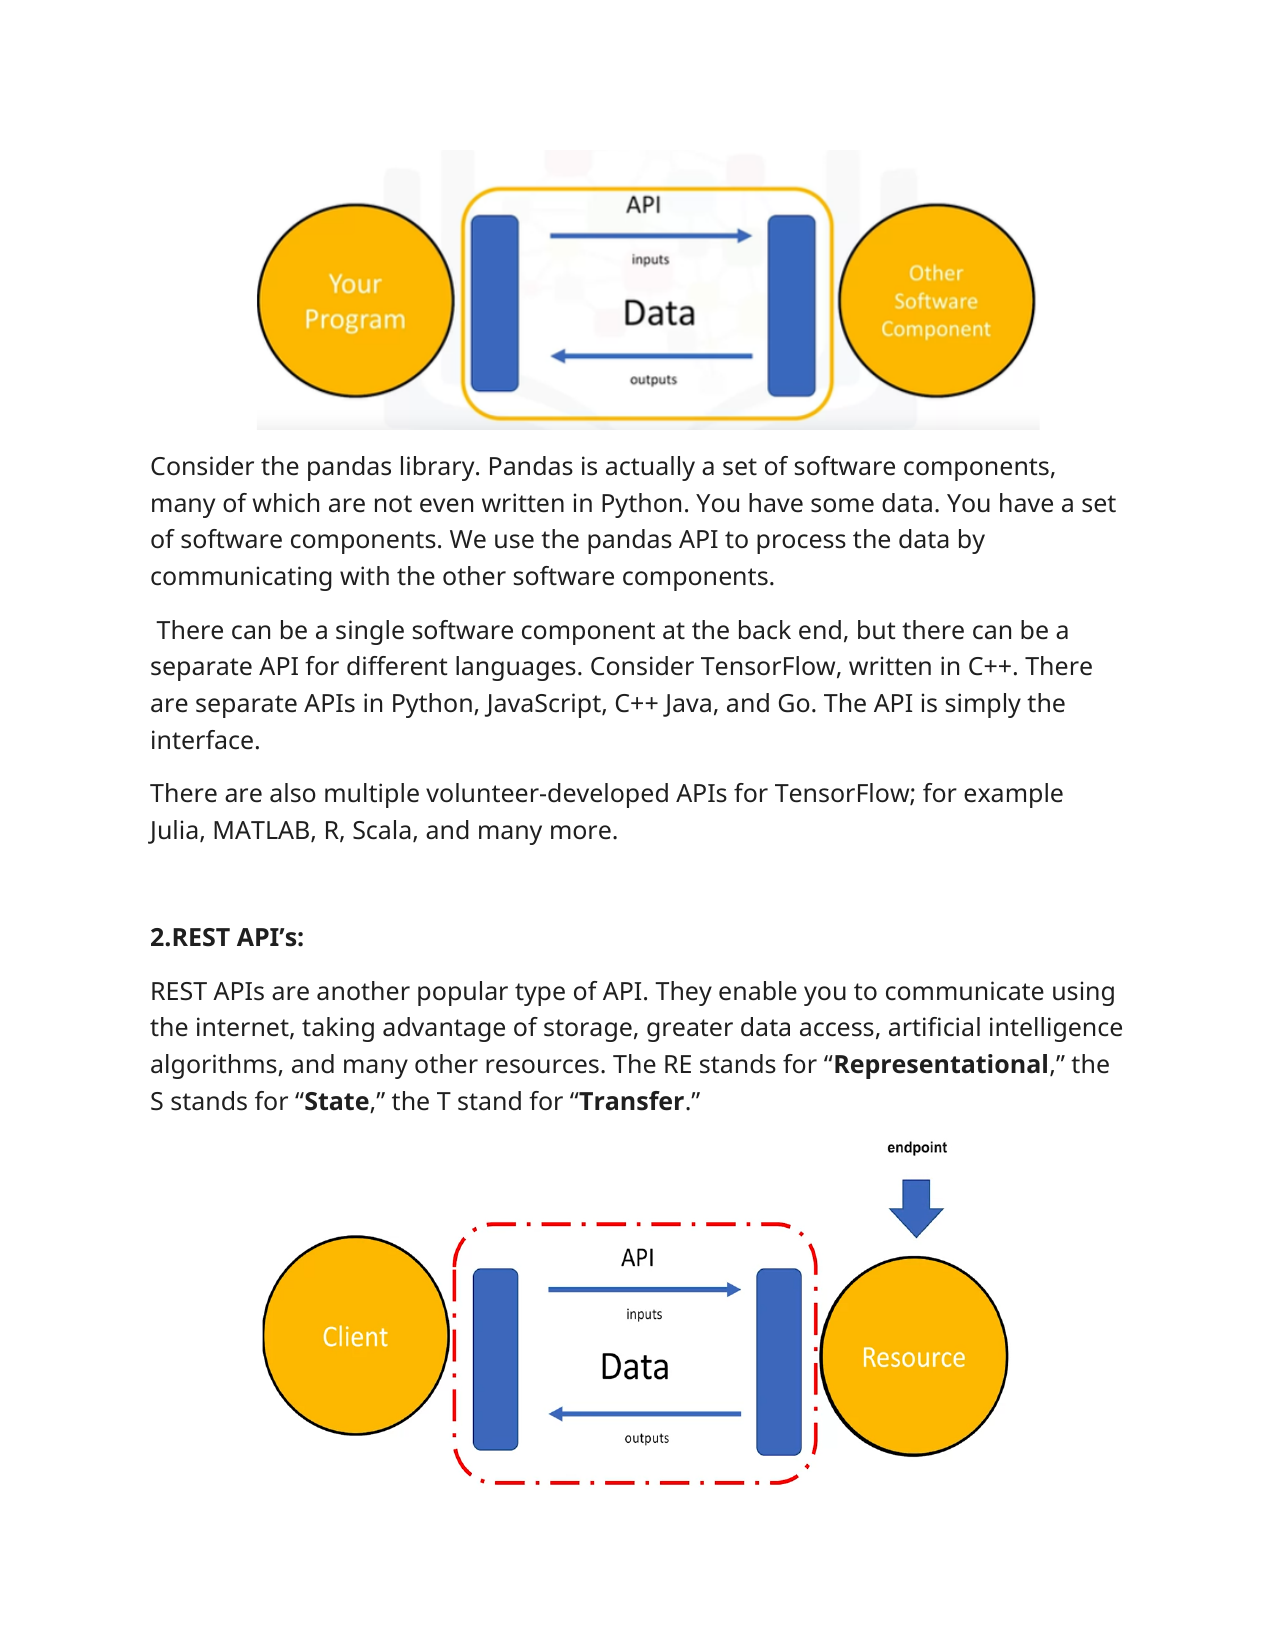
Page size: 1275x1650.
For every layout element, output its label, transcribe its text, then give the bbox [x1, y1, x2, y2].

text There can be a single software component at the back end, but there can be a separate API for different languages. Consider TensorFlow, written in C++. There are separate APIs in Python, JavaScript, C++ Java, and Go. The API is simply the interface. [150, 612, 1125, 757]
text REST APIs are another popular type of API. They enable you to communicate using the internet, taking advantage of storage, greater data access, artificial intelligence algorithms, and many other resources. The RE stands for “Representational,” the S stands for “State,” the T stand for “Transfer.” [150, 973, 1125, 1117]
text 2.REST API’s: [150, 920, 1125, 954]
text Consider the pandas library. Pandas is actually a set of software components, many of which are not even written in Python. You have some data. You have a set of software components. We use the pandas API to process the data by communicating with the other software components. [150, 448, 1125, 593]
text There are also multiple volunteer-developed APIs for TensorFlow; for example Julia, MATLAB, R, Scala, and many more. [150, 776, 1125, 847]
